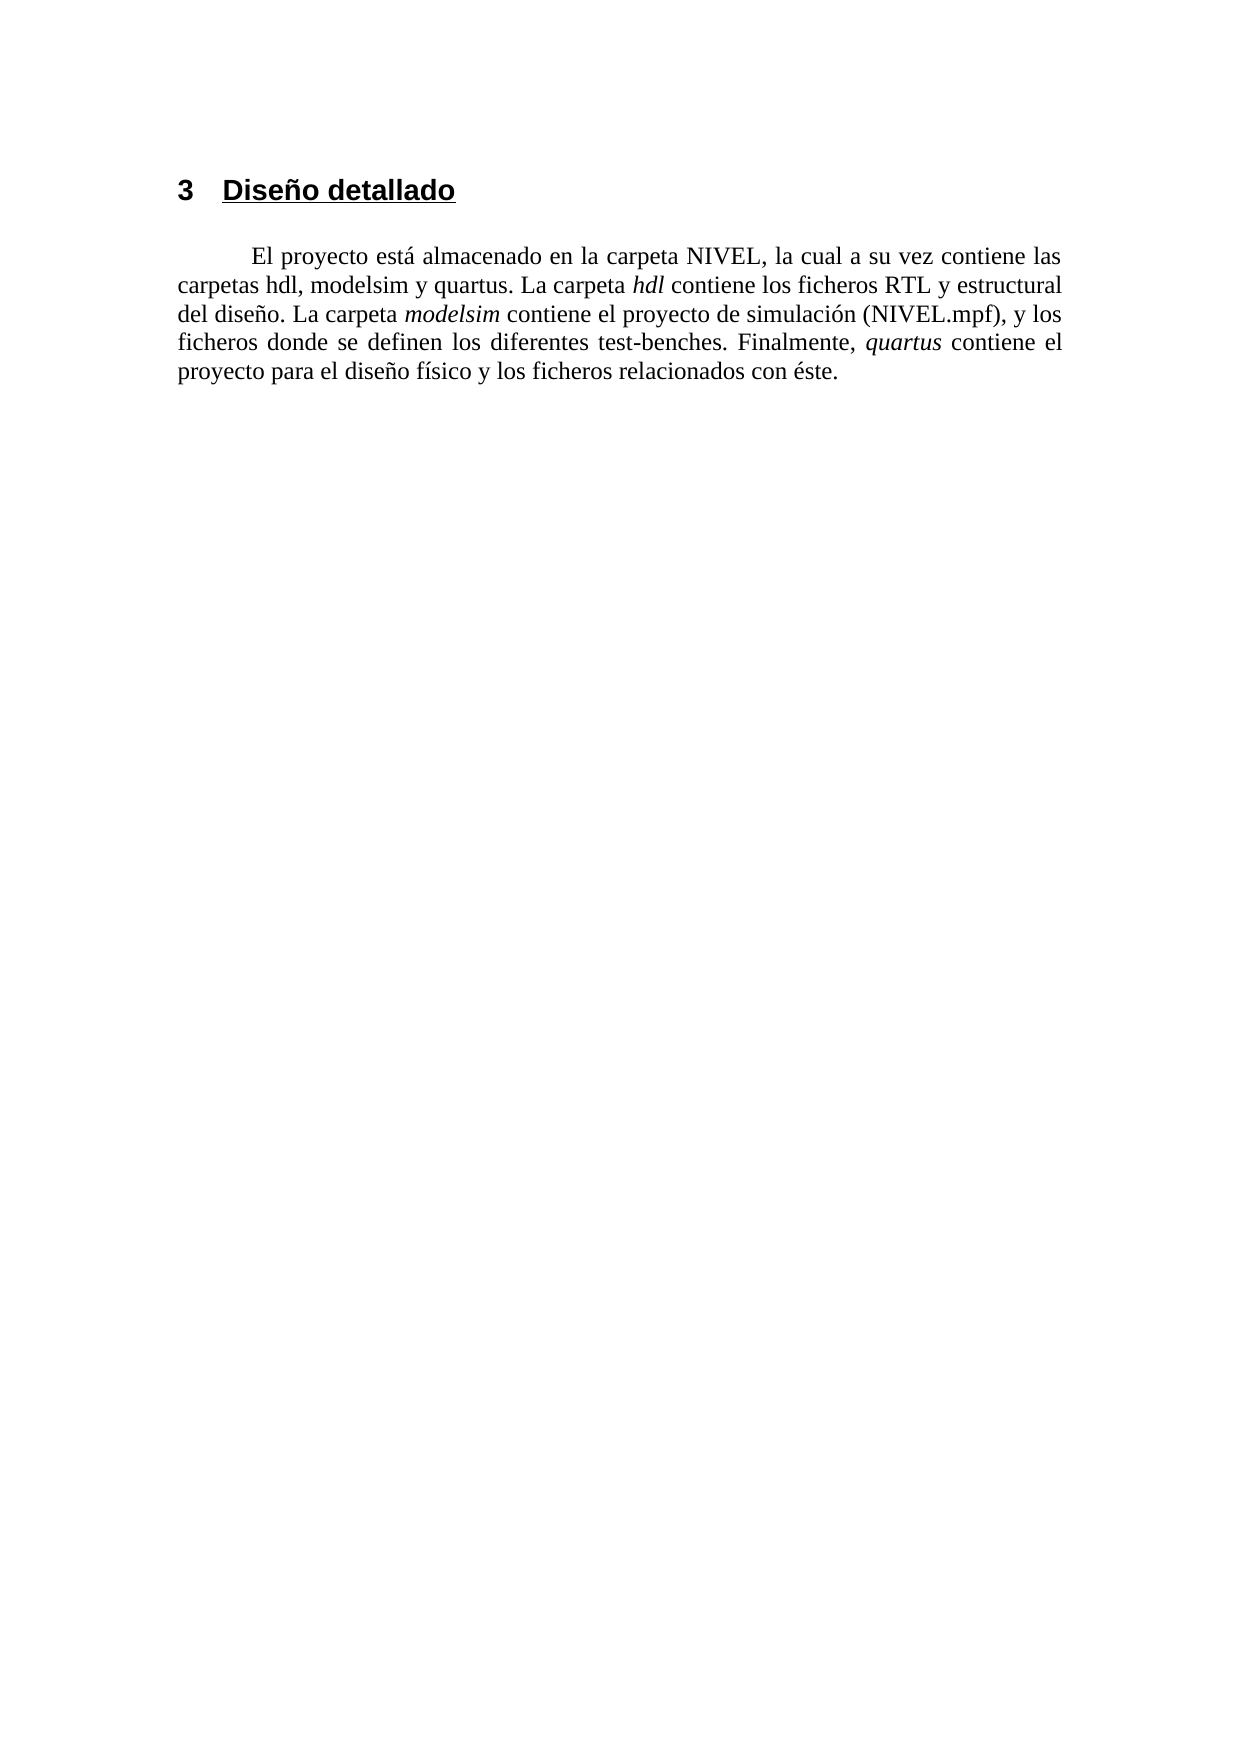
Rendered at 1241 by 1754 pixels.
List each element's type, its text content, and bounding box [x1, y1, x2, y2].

text El proyecto está almacenado en la carpeta NIVEL, la cual a su vez contiene las carpetas hdl, modelsim y quartus. La carpeta hdl contiene los ficheros RTL y estructural del diseño. La carpeta modelsim contiene el proyecto de simulación (NIVEL.mpf), y los ficheros donde se definen los diferentes test-benches. Finalmente, quartus contiene el proyecto para el diseño físico y los ficheros relacionados con éste. [177, 241, 1063, 385]
subtitle Diseño detallado [177, 173, 1063, 206]
